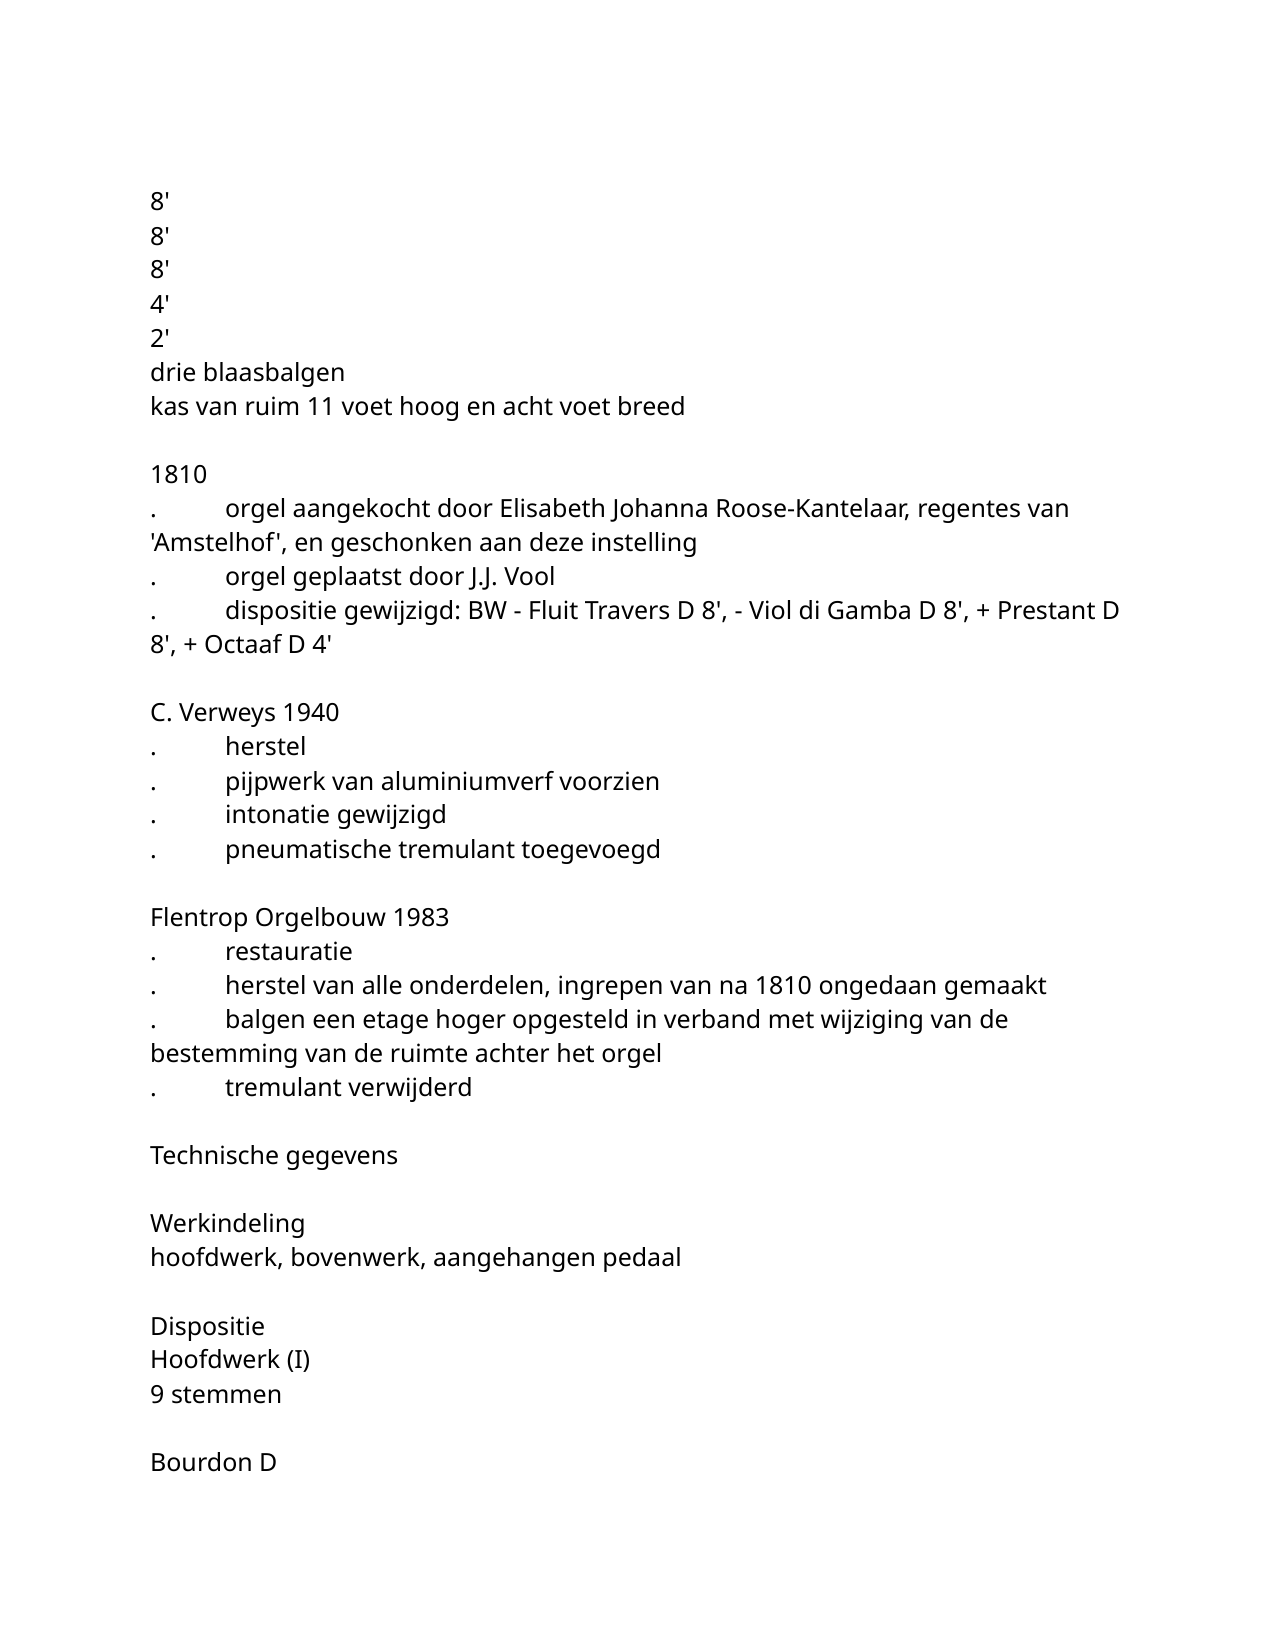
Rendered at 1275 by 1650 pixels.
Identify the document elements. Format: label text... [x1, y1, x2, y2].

text 8' [150, 252, 1125, 286]
text Dispositie [150, 1308, 1125, 1342]
text Technische gegevens [150, 1138, 1125, 1172]
text 2' [150, 320, 1125, 354]
text . restauratie [150, 933, 1125, 967]
text 8' [150, 184, 1125, 218]
text Bourdon D [150, 1444, 1125, 1478]
text kas van ruim 11 voet hoog en acht voet breed [150, 388, 1125, 422]
text drie blaasbalgen [150, 354, 1125, 388]
text C. Verweys 1940 [150, 695, 1125, 729]
text 1810 [150, 457, 1125, 491]
text 8' [150, 218, 1125, 252]
text . tremulant verwijderd [150, 1070, 1125, 1104]
text Werkindeling [150, 1206, 1125, 1240]
text . dispositie gewijzigd: BW - Fluit Travers D 8', - Viol di Gamba D 8', + Prestant D 8', + Octaaf D 4' [150, 593, 1125, 661]
text . intonatie gewijzigd [150, 797, 1125, 831]
text . pneumatische tremulant toegevoegd [150, 831, 1125, 865]
text . herstel van alle onderdelen, ingrepen van na 1810 ongedaan gemaakt [150, 967, 1125, 1002]
text . balgen een etage hoger opgesteld in verband met wijziging van de bestemming van de ruimte achter het orgel [150, 1002, 1125, 1070]
text Flentrop Orgelbouw 1983 [150, 899, 1125, 933]
text . orgel aangekocht door Elisabeth Johanna Roose-Kantelaar, regentes van 'Amstelhof', en geschonken aan deze instelling [150, 491, 1125, 559]
text 9 stemmen [150, 1376, 1125, 1410]
text . orgel geplaatst door J.J. Vool [150, 559, 1125, 593]
text hoofdwerk, bovenwerk, aangehangen pedaal [150, 1240, 1125, 1274]
text . pijpwerk van aluminiumverf voorzien [150, 763, 1125, 797]
text . herstel [150, 729, 1125, 763]
text Hoofdwerk (I) [150, 1342, 1125, 1376]
text 4' [150, 286, 1125, 320]
